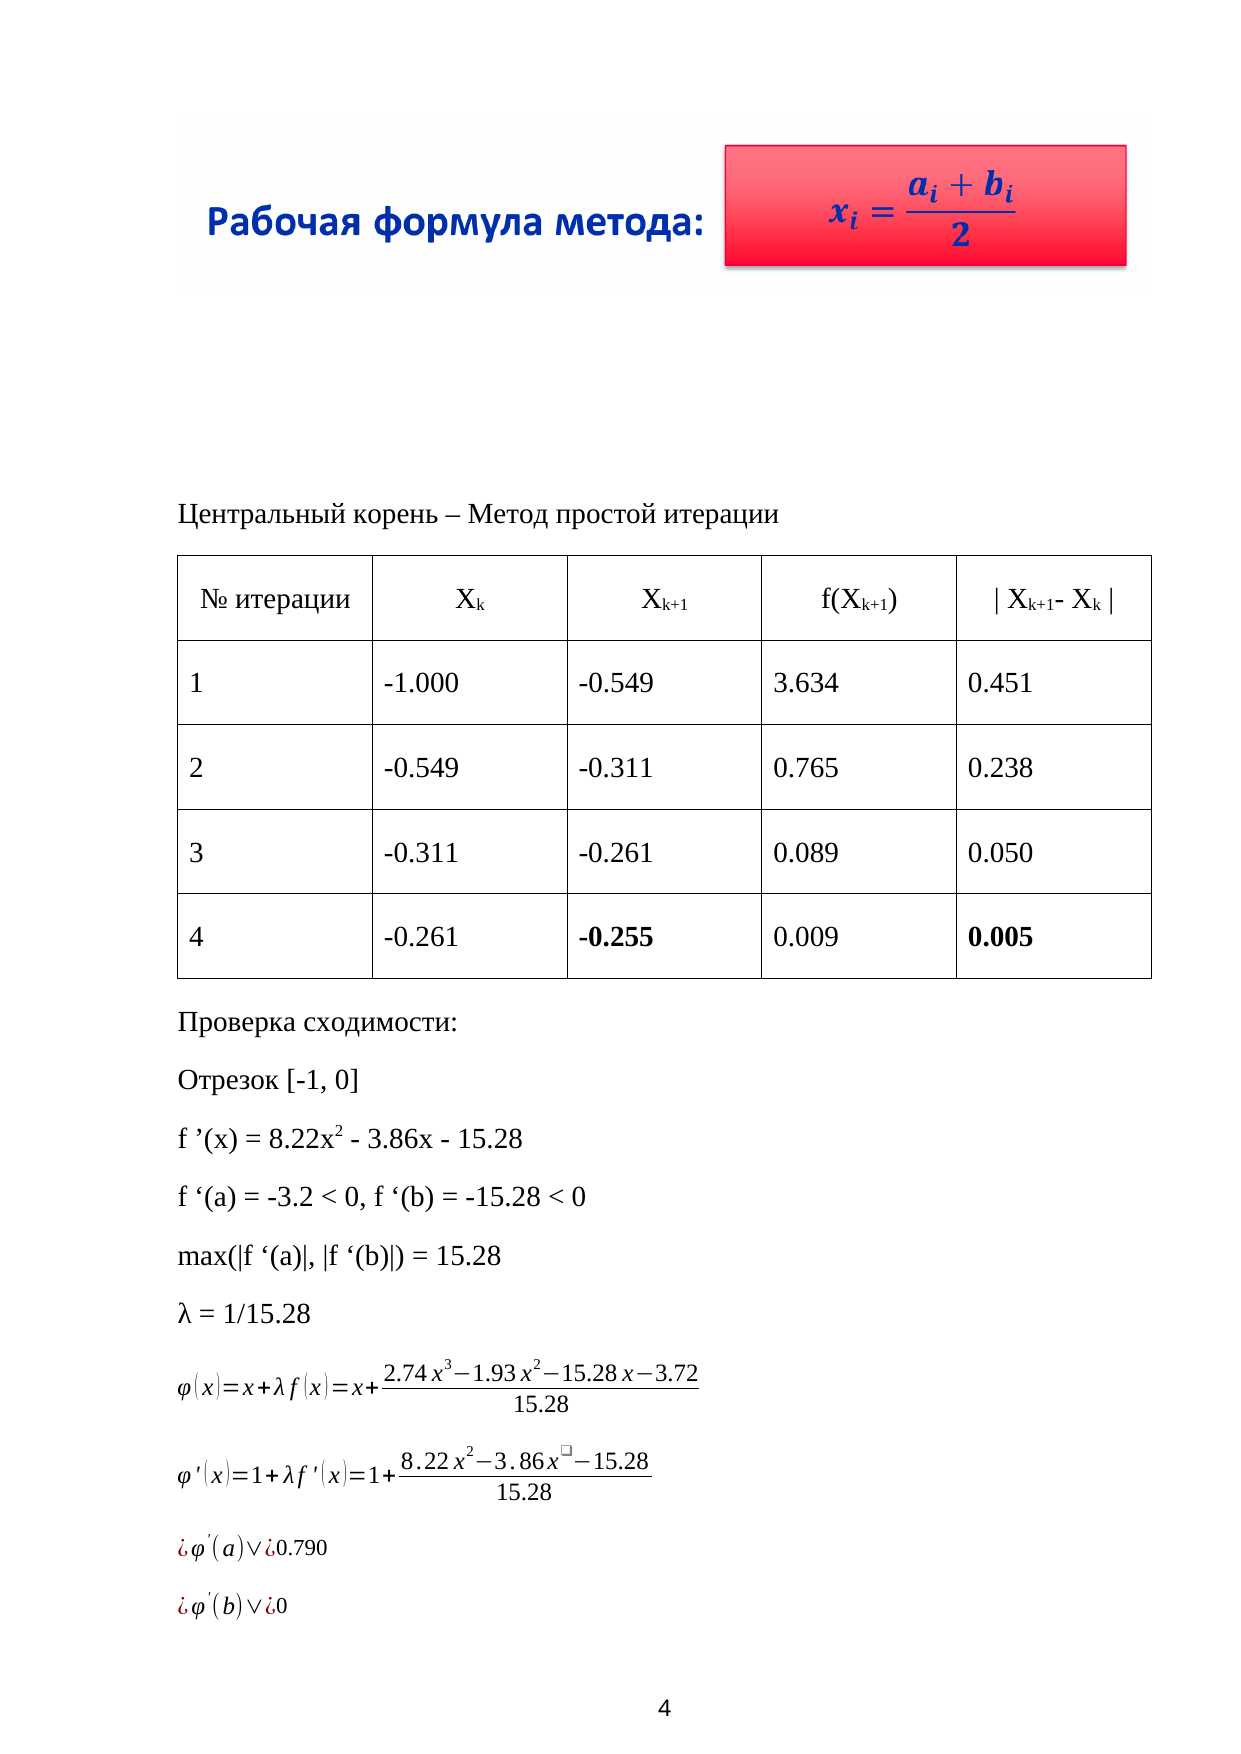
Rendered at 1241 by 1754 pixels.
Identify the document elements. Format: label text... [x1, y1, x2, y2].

text 0.790 [177, 1530, 1152, 1563]
table_cell 0.765 [762, 725, 956, 809]
table_cell 0.050 [957, 810, 1151, 893]
table_cell 4 [178, 894, 372, 978]
table_cell 2 [178, 725, 372, 809]
table_header № итерации [178, 556, 372, 639]
picture [177, 118, 1152, 296]
text Отрезок [-1, 0] [177, 1062, 1152, 1096]
text λ = 1/15.28 [177, 1297, 1152, 1330]
table_cell -0.311 [373, 810, 567, 893]
table_header f(Xk+1) [762, 556, 956, 639]
text Центральный корень – Метод простой итерации [177, 496, 1152, 530]
table_cell 3.634 [762, 641, 956, 724]
table_cell 0.009 [762, 894, 956, 978]
text Проверка сходимости: [177, 1004, 1152, 1037]
table_cell 1 [178, 641, 372, 724]
text f ‘(a) = -3.2 < 0, f ‘(b) = -15.28 < 0 [177, 1179, 1152, 1213]
table_header Xk+1 [568, 556, 761, 639]
table_cell -0.261 [373, 894, 567, 978]
table_cell -0.549 [373, 725, 567, 809]
table_cell 0.089 [762, 810, 956, 893]
table_cell -1.000 [373, 641, 567, 724]
text 0 [177, 1588, 1152, 1621]
table_cell -0.261 [568, 810, 761, 893]
table_cell -0.549 [568, 641, 761, 724]
table_cell -0.311 [568, 725, 761, 809]
text f ’(x) = 8.22x2 - 3.86x - 15.28 [177, 1121, 1152, 1154]
text max(|f ‘(a)|, |f ‘(b)|) = 15.28 [177, 1238, 1152, 1272]
table_cell 0.005 [957, 894, 1151, 978]
table_header | Xk+1- Xk | [957, 556, 1151, 639]
table_cell -0.255 [568, 894, 761, 978]
table_cell 3 [178, 810, 372, 893]
table_cell 0.451 [957, 641, 1151, 724]
table_header Xk [373, 556, 567, 639]
table_cell 0.238 [957, 725, 1151, 809]
